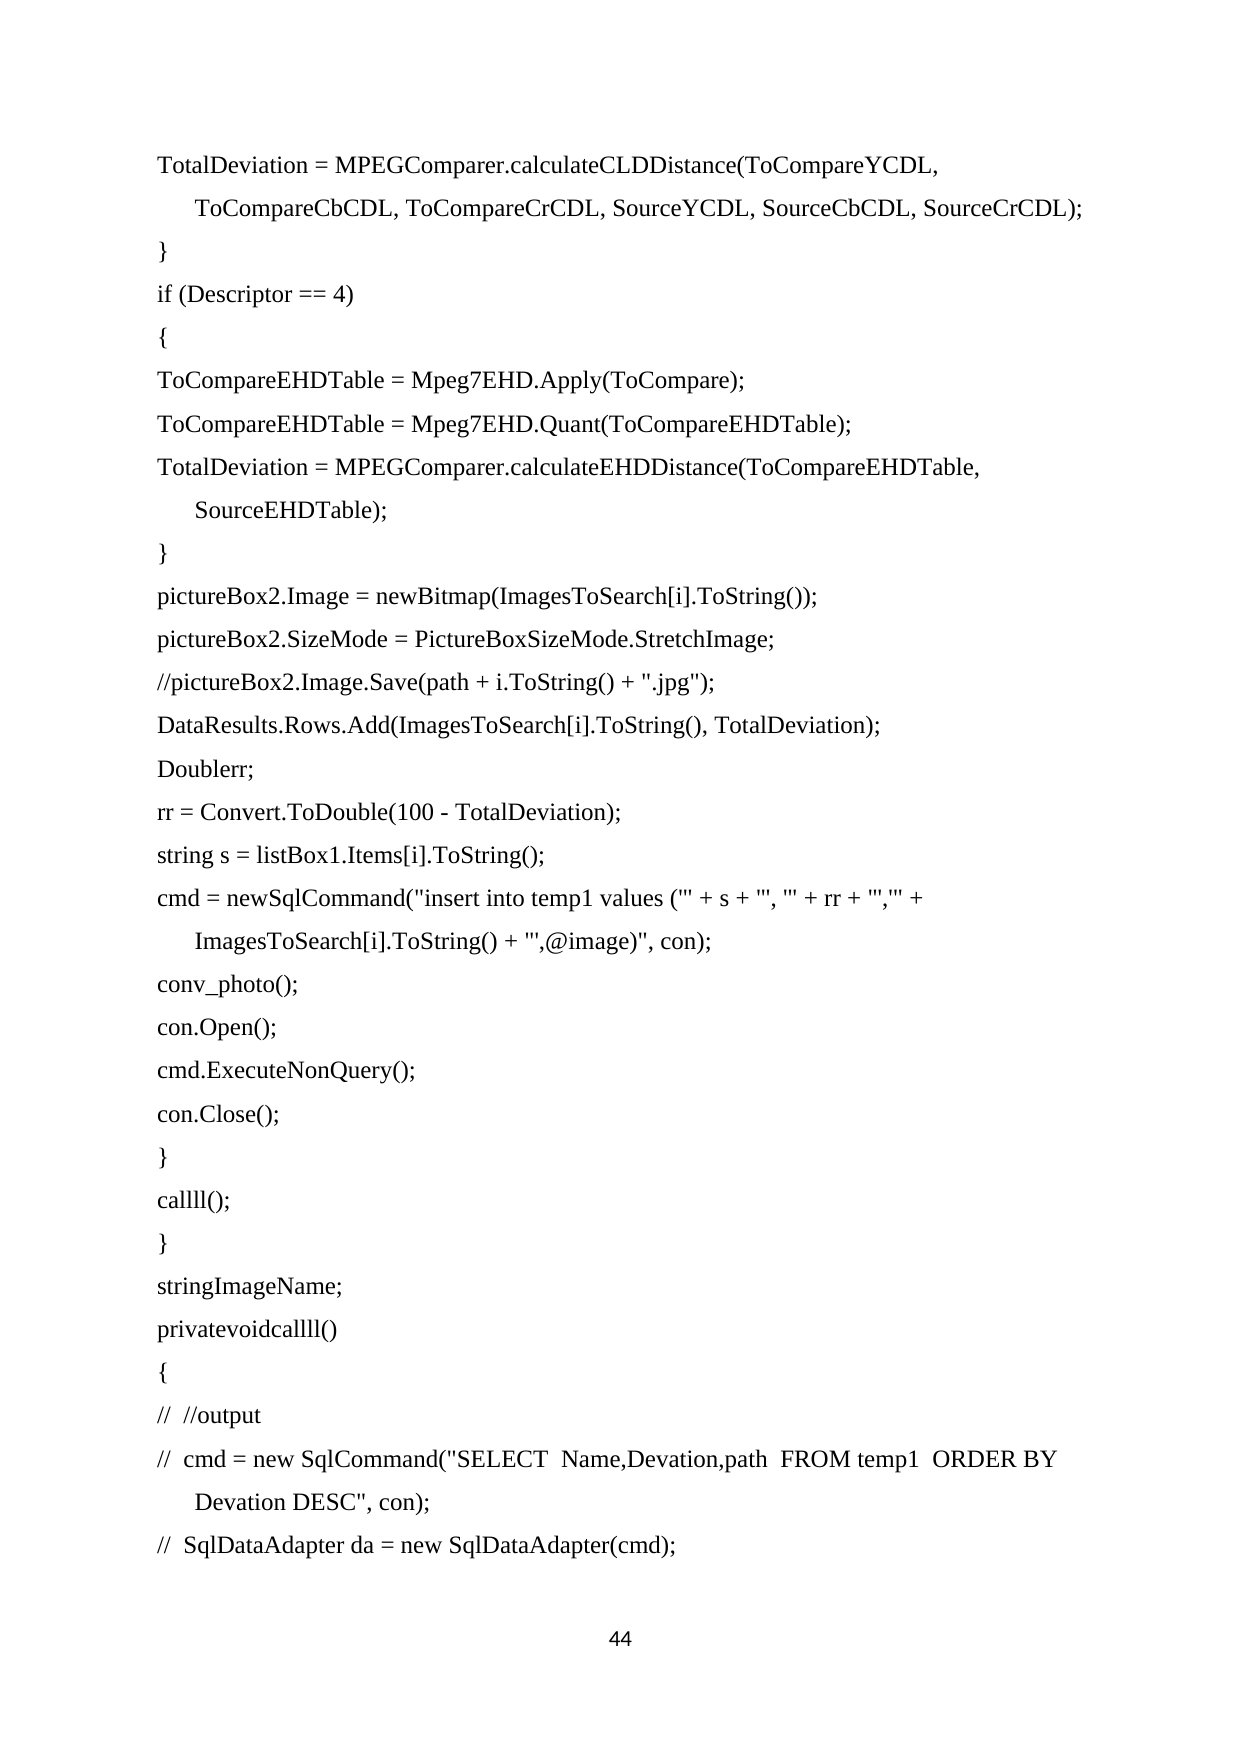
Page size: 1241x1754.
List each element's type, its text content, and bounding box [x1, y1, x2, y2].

list } [157, 1228, 1090, 1257]
list pictureBox2.Image = newBitmap(ImagesToSearch[i].ToString()); [157, 581, 1090, 610]
list conv_photo(); [157, 969, 1090, 998]
list rr = Convert.ToDouble(100 - TotalDeviation); [157, 797, 1090, 826]
list if (Descriptor == 4) [157, 279, 1090, 308]
list cmd.ExecuteNonQuery(); [157, 1056, 1090, 1084]
list } [157, 538, 1090, 567]
list // //output [157, 1401, 1090, 1429]
list } [157, 1142, 1090, 1171]
list { [157, 1357, 1090, 1386]
list TotalDeviation = MPEGComparer.calculateEHDDistance(ToCompareEHDTable, SourceEHDTable); [157, 452, 1090, 524]
list // SqlDataAdapter da = new SqlDataAdapter(cmd); [157, 1530, 1090, 1559]
list //pictureBox2.Image.Save(path + i.ToString() + ".jpg"); [157, 667, 1090, 696]
list } [157, 236, 1090, 265]
list privatevoidcallll() [157, 1314, 1090, 1343]
list con.Open(); [157, 1012, 1090, 1041]
list ToCompareEHDTable = Mpeg7EHD.Apply(ToCompare); [157, 366, 1090, 394]
list stringImageName; [157, 1271, 1090, 1300]
list string s = listBox1.Items[i].ToString(); [157, 840, 1090, 869]
list // cmd = new SqlCommand("SELECT Name,Devation,path FROM temp1 ORDER BY Devation DESC", con); [157, 1444, 1090, 1516]
list cmd = newSqlCommand("insert into temp1 values ('" + s + "', '" + rr + "','" + ImagesToSearch[i].ToString() + "',@image)", con); [157, 883, 1090, 955]
list con.Close(); [157, 1099, 1090, 1127]
list pictureBox2.SizeMode = PictureBoxSizeMode.StretchImage; [157, 624, 1090, 653]
list TotalDeviation = MPEGComparer.calculateCLDDistance(ToCompareYCDL, ToCompareCbCDL, ToCompareCrCDL, SourceYCDL, SourceCbCDL, SourceCrCDL); [157, 150, 1090, 222]
list DataResults.Rows.Add(ImagesToSearch[i].ToString(), TotalDeviation); [157, 711, 1090, 739]
list ToCompareEHDTable = Mpeg7EHD.Quant(ToCompareEHDTable); [157, 409, 1090, 437]
list { [157, 322, 1090, 351]
list Doublerr; [157, 754, 1090, 782]
list callll(); [157, 1185, 1090, 1214]
